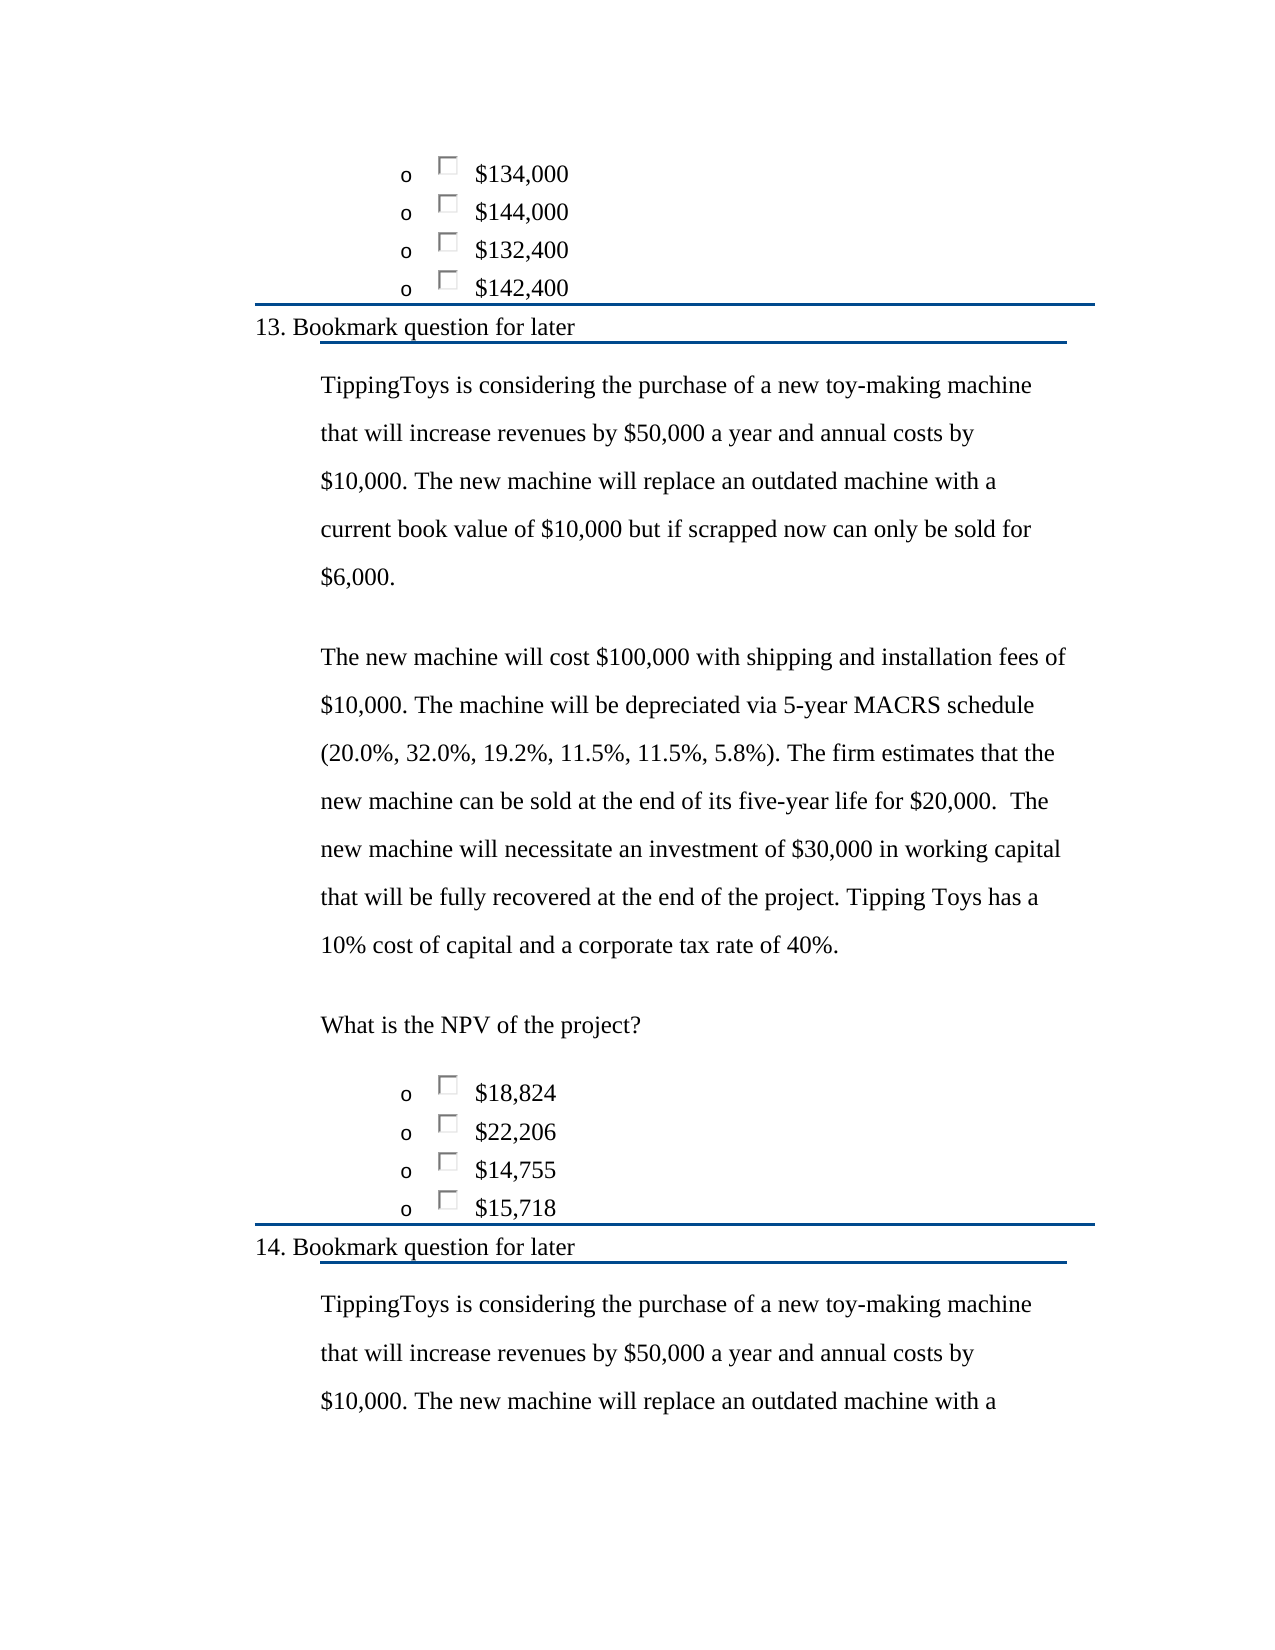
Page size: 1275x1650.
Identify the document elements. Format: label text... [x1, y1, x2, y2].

list Bookmark question for later [255, 1226, 1095, 1261]
text TippingToys is considering the purchase of a new toy-making machine that will increase revenues by $50,000 a year and annual costs by $10,000. The new machine will replace an outdated machine with a current book value of $10,000 but if scrapped now can only be sold for $6,000. [320, 344, 1067, 591]
table_header $134,000 $144,000 $132,400 $142,400 [308, 150, 1275, 303]
list Bookmark question for later [255, 306, 1095, 341]
text The new machine will cost $100,000 with shipping and installation fees of $10,000. The machine will be depreciated via 5-year MACRS schedule (20.0%, 32.0%, 19.2%, 11.5%, 11.5%, 5.8%). The firm estimates that the new machine can be sold at the end of its five-year life for $20,000. The new machine will necessitate an investment of $30,000 in working capital that will be fully recovered at the end of the project. Tipping Toys has a 10% cost of capital and a corporate tax rate of 40%. [320, 613, 1067, 959]
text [320, 1264, 1067, 1414]
text What is the NPV of the project? [320, 981, 1067, 1038]
table_header $18,824 $22,206 $14,755 $15,718 [308, 1070, 1275, 1223]
